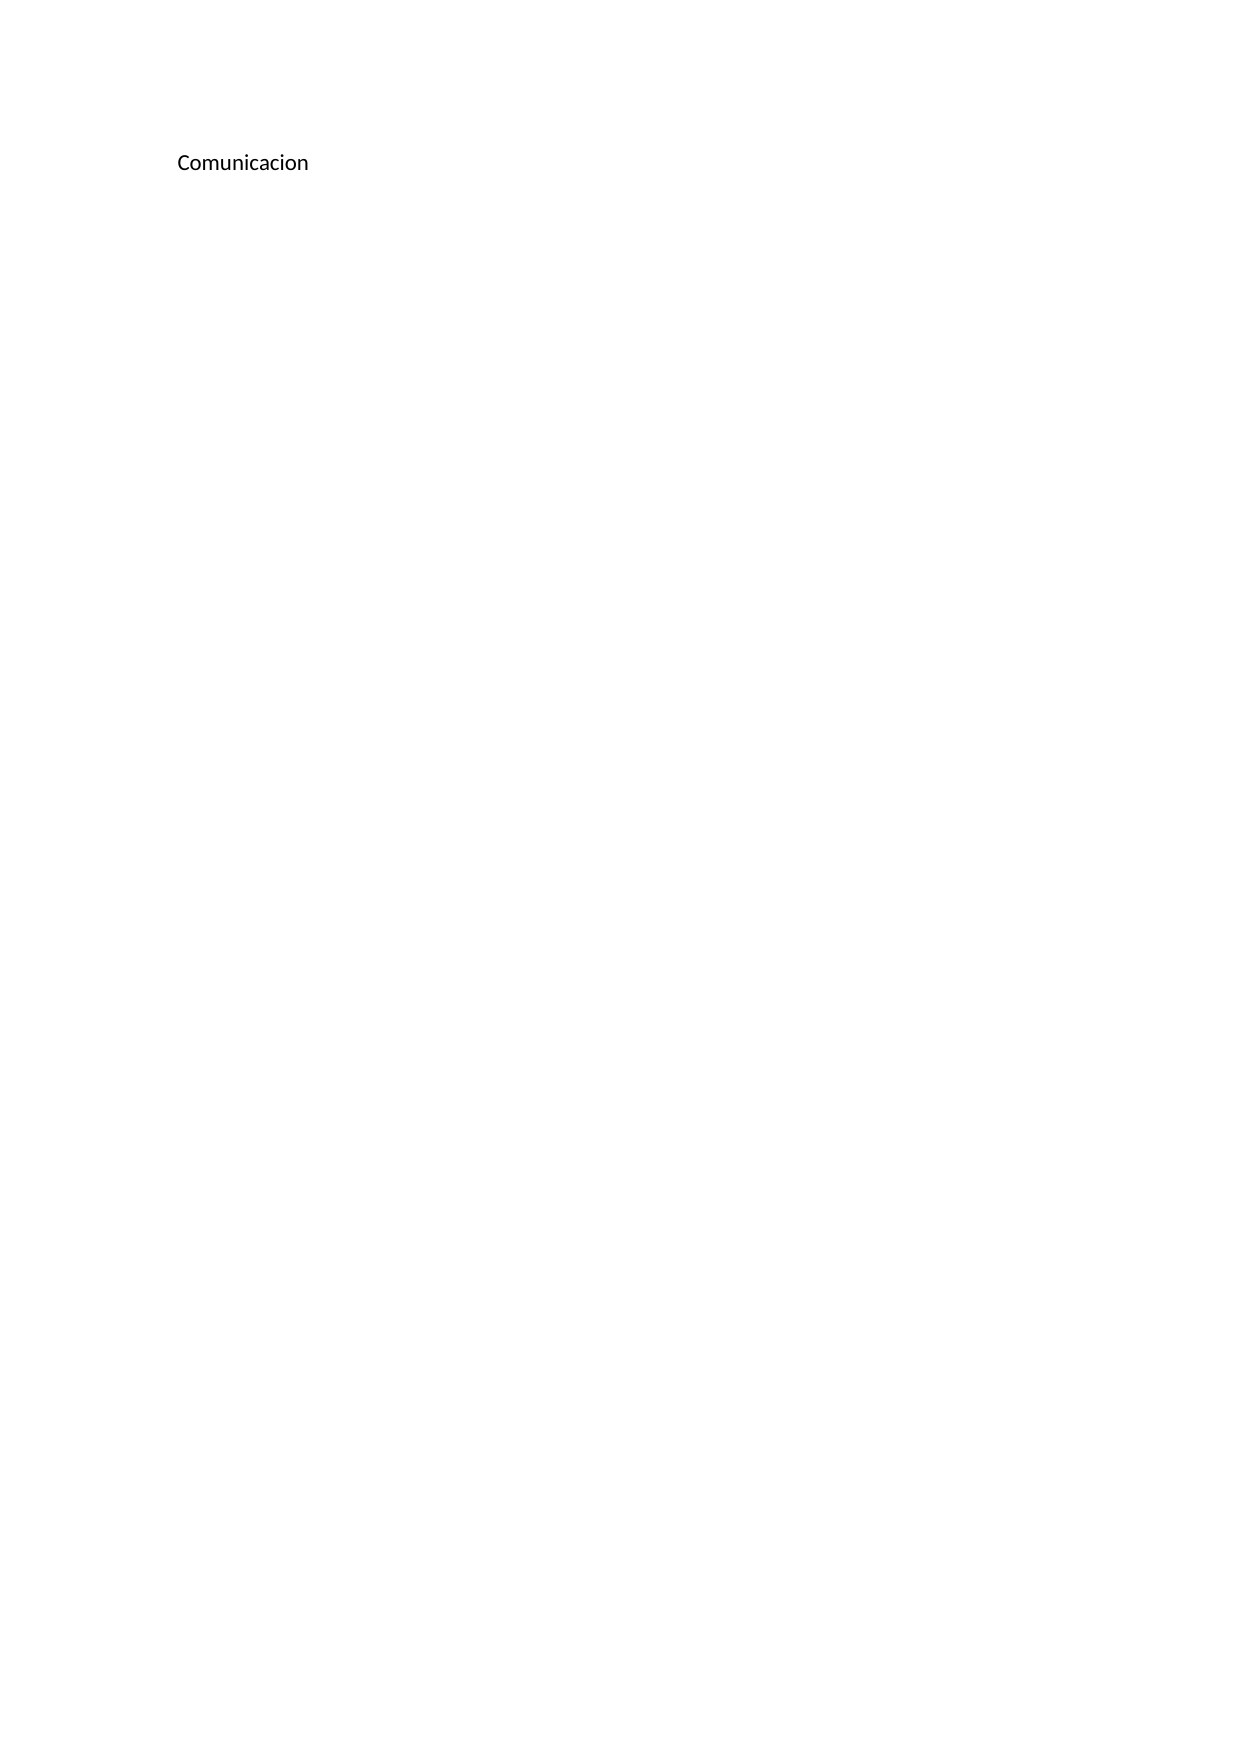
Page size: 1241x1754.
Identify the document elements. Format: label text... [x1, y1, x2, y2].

text Comunicacion [177, 148, 1063, 176]
